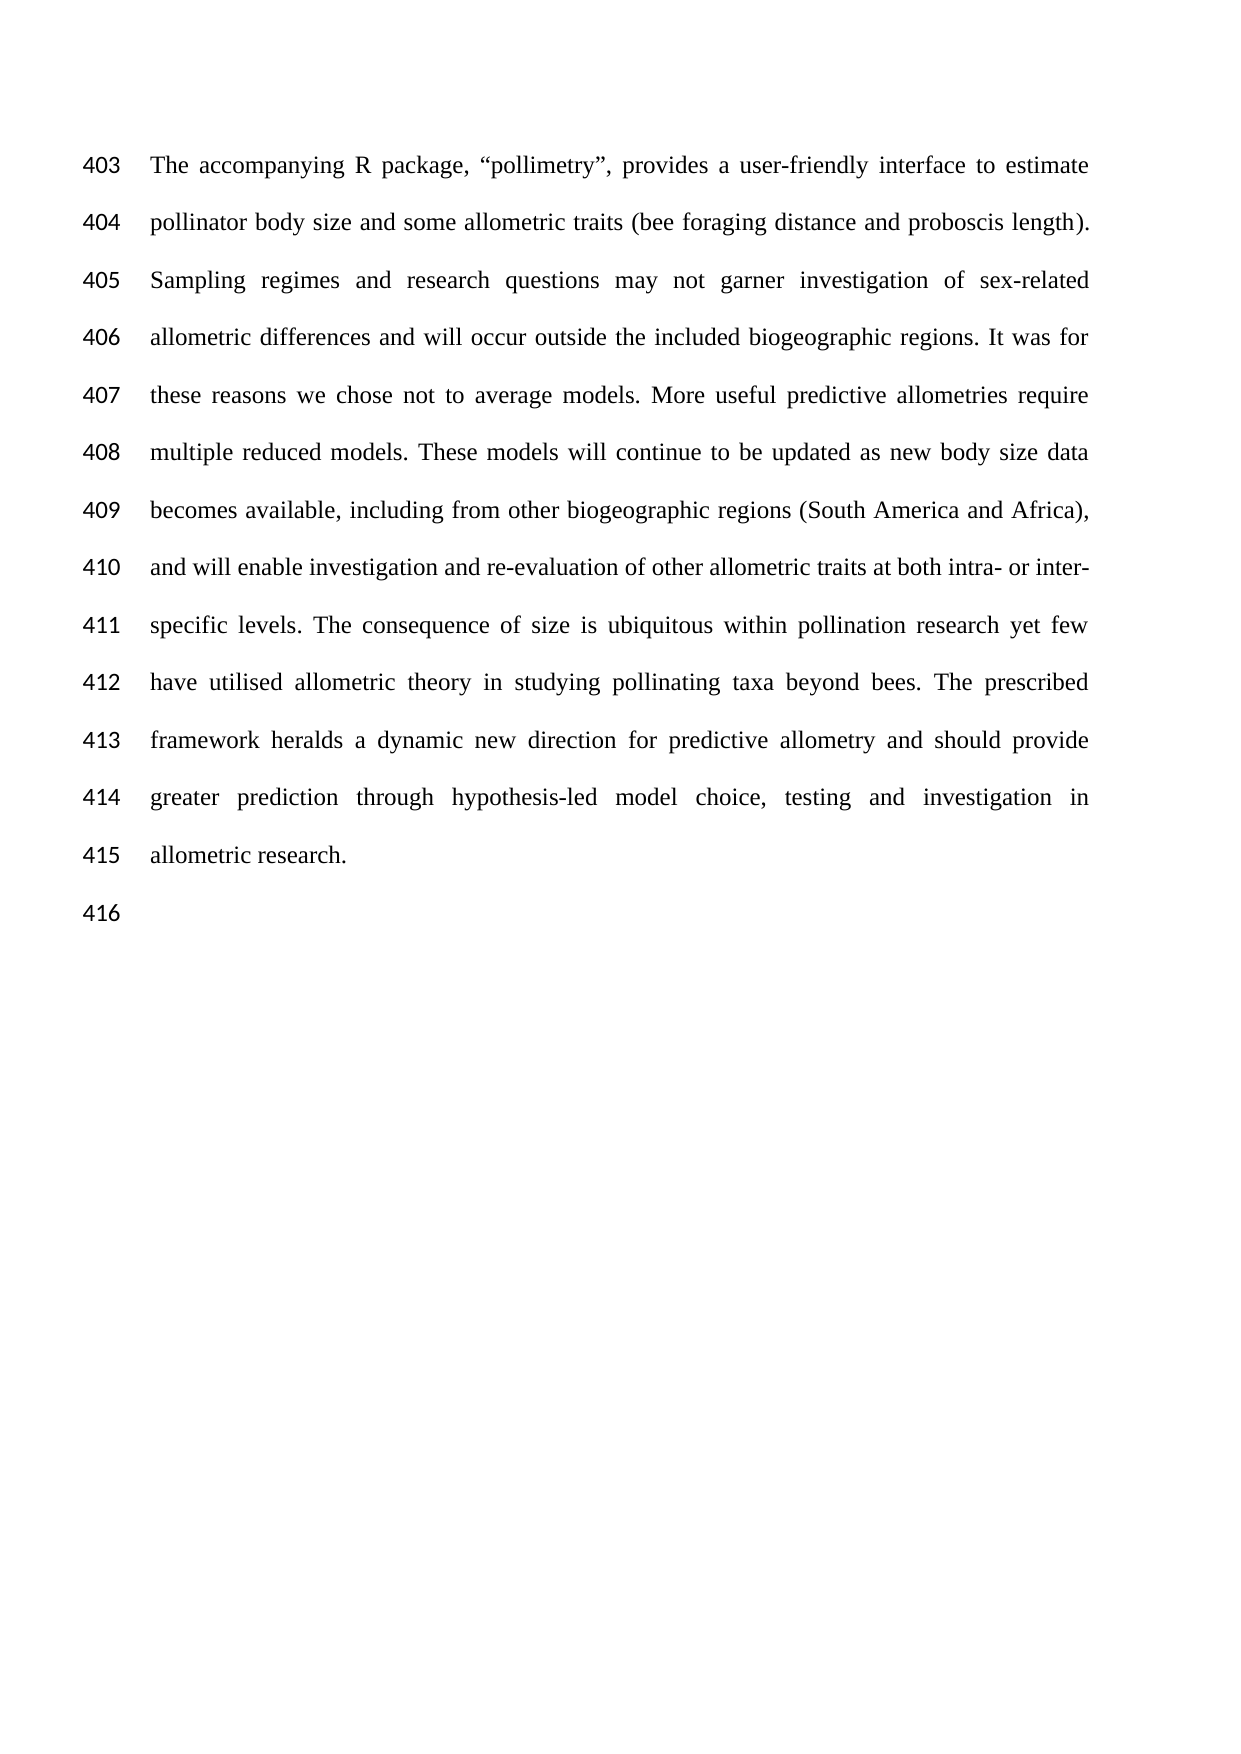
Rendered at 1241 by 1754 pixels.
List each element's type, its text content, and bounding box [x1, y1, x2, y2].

text The accompanying R package, “pollimetry”, provides a user-friendly interface to estimate pollinator body size and some allometric traits (bee foraging distance and proboscis length). Sampling regimes and research questions may not garner investigation of sex-related allometric differences and will occur outside the included biogeographic regions. It was for these reasons we chose not to average models. More useful predictive allometries require multiple reduced models. These models will continue to be updated as new body size data becomes available, including from other biogeographic regions (South America and Africa), and will enable investigation and re-evaluation of other allometric traits at both intra- or inter-specific levels. The consequence of size is ubiquitous within pollination research yet few have utilised allometric theory in studying pollinating taxa beyond bees. The prescribed framework heralds a dynamic new direction for predictive allometry and should provide greater prediction through hypothesis-led model choice, testing and investigation in allometric research. [150, 150, 1090, 869]
